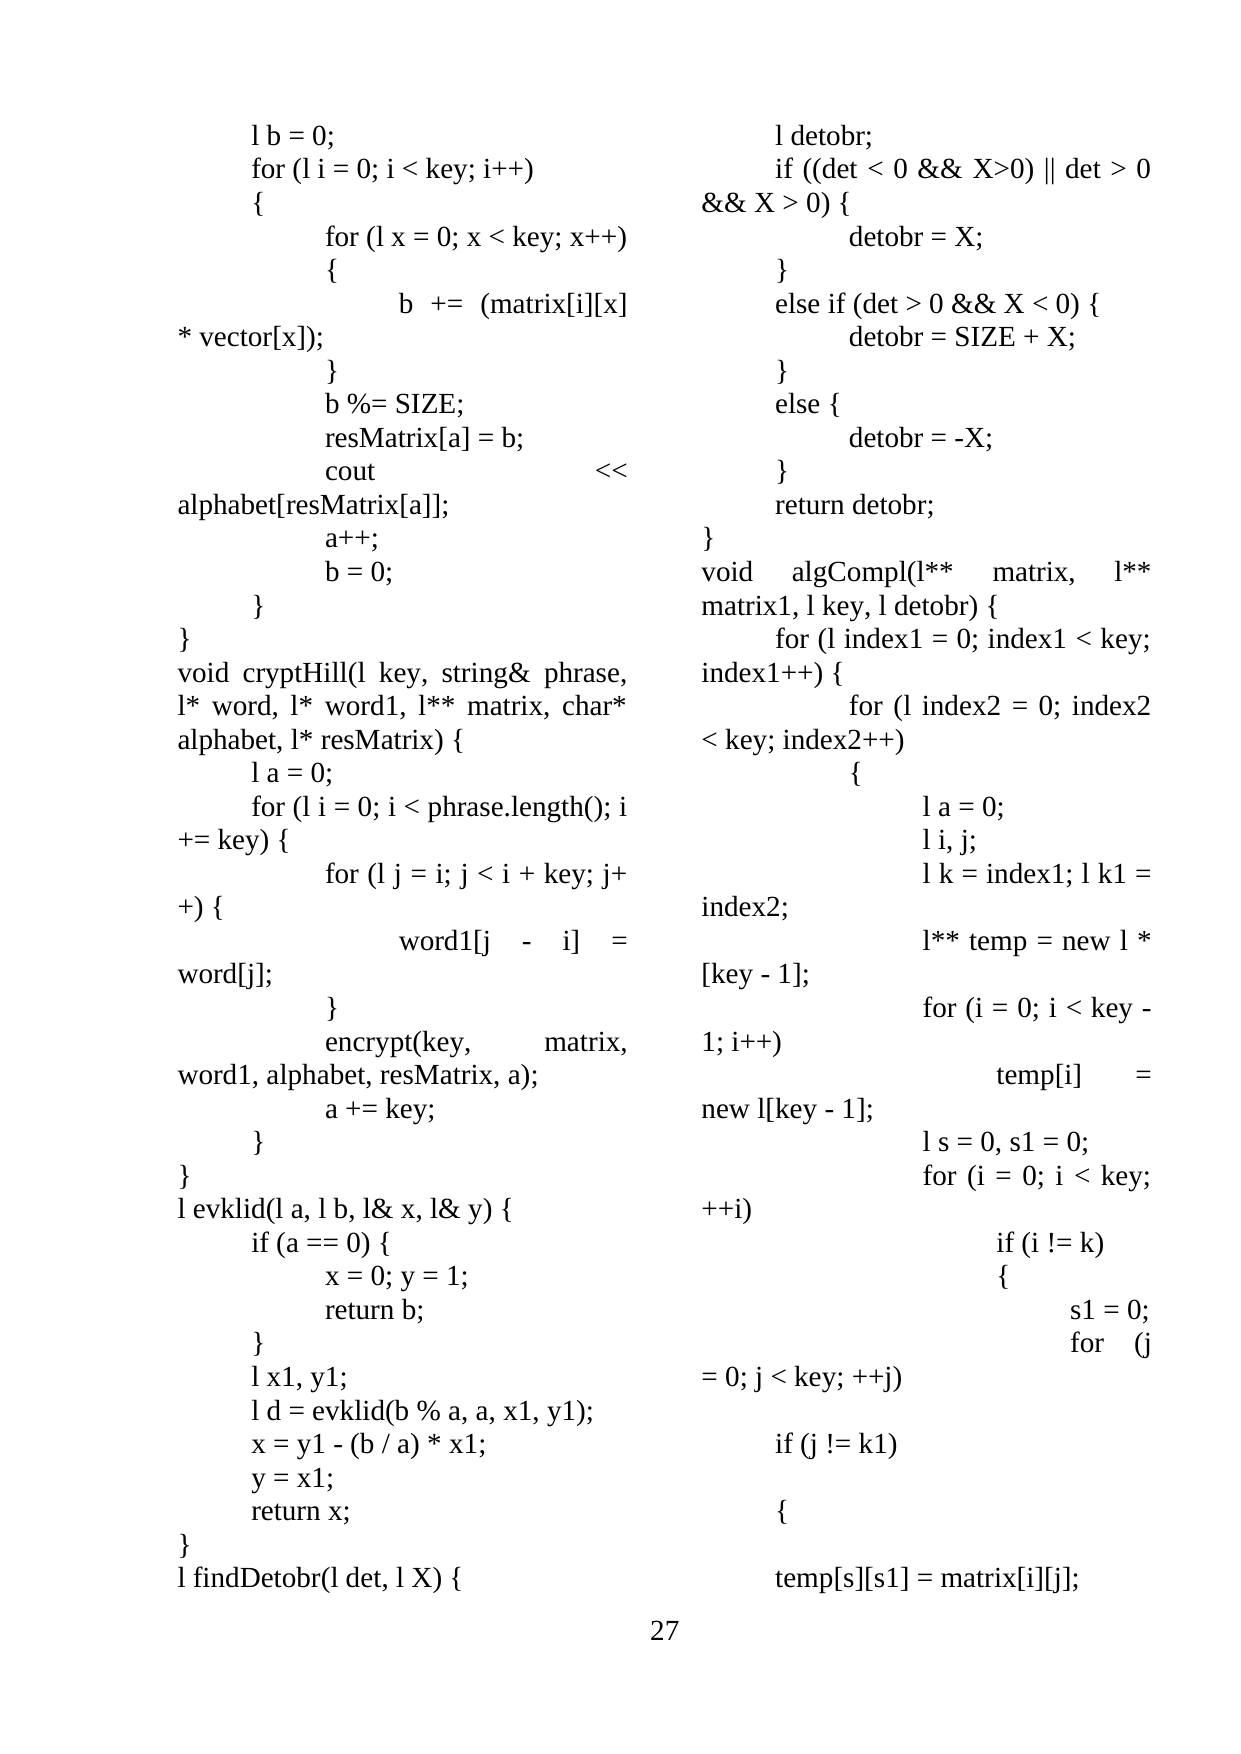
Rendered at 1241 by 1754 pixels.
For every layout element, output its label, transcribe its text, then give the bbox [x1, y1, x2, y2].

text temp[i] = new l[key - 1]; [701, 1057, 1152, 1124]
text } [701, 453, 1152, 487]
text { [701, 1258, 1152, 1292]
text cout << alphabet[resMatrix[a]]; [177, 453, 627, 521]
text word1[j - i] = word[j]; [177, 923, 627, 990]
text for (l index1 = 0; index1 < key; index1++) { [701, 621, 1152, 688]
text for (l i = 0; i < key; i++) [177, 152, 627, 185]
text l evklid(l a, l b, l& x, l& y) { [177, 1191, 627, 1225]
text for (l j = i; j < i + key; j++) { [177, 856, 627, 923]
text y = x1; [177, 1460, 627, 1493]
text for (l index2 = 0; index2 < key; index2++) [701, 688, 1152, 755]
text { [701, 1460, 1152, 1527]
text } [177, 1158, 627, 1191]
text } [177, 990, 627, 1024]
text } [701, 521, 1152, 554]
text l** temp = new l * [key - 1]; [701, 923, 1152, 990]
text return x; [177, 1493, 627, 1527]
text if (i != k) [701, 1225, 1152, 1258]
text else if (det > 0 && X < 0) { [701, 286, 1152, 319]
text { [177, 185, 627, 219]
text } [177, 1326, 627, 1359]
text a += key; [177, 1091, 627, 1124]
text a++; [177, 521, 627, 554]
text } [177, 1527, 627, 1560]
text } [701, 252, 1152, 286]
text detobr = -X; [701, 420, 1152, 453]
text b = 0; [177, 554, 627, 588]
text detobr = X; [701, 219, 1152, 252]
text } [177, 588, 627, 621]
text x = y1 - (b / a) * x1; [177, 1426, 627, 1460]
text l b = 0; [177, 118, 627, 152]
text l i, j; [701, 822, 1152, 856]
text l detobr; [701, 118, 1152, 152]
text if (j != k1) [701, 1393, 1152, 1460]
text for (j = 0; j < key; ++j) [701, 1326, 1152, 1393]
text void algCompl(l** matrix, l** matrix1, l key, l detobr) { [701, 554, 1152, 621]
text temp[s][s1] = matrix[i][j]; [701, 1527, 1152, 1594]
text else { [701, 386, 1152, 420]
text l k = index1; l k1 = index2; [701, 856, 1152, 923]
text return detobr; [701, 487, 1152, 521]
text if (a == 0) { [177, 1225, 627, 1258]
text x = 0; y = 1; [177, 1258, 627, 1292]
text for (l i = 0; i < phrase.length(); i += key) { [177, 789, 627, 856]
text for (i = 0; i < key - 1; i++) [701, 990, 1152, 1057]
text if ((det < 0 && X>0) || det > 0 && X > 0) { [701, 152, 1152, 219]
text l x1, y1; [177, 1359, 627, 1393]
text l s = 0, s1 = 0; [701, 1124, 1152, 1158]
text b %= SIZE; [177, 386, 627, 420]
text l d = evklid(b % a, a, x1, y1); [177, 1393, 627, 1426]
text } [177, 353, 627, 386]
text return b; [177, 1292, 627, 1326]
text l a = 0; [177, 755, 627, 789]
text { [177, 252, 627, 286]
text for (i = 0; i < key; ++i) [701, 1158, 1152, 1225]
text for (l x = 0; x < key; x++) [177, 219, 627, 252]
text l findDetobr(l det, l X) { [177, 1560, 627, 1594]
text detobr = SIZE + X; [701, 319, 1152, 353]
text { [701, 755, 1152, 789]
text s1 = 0; [701, 1292, 1152, 1326]
text } [177, 1124, 627, 1158]
text b += (matrix[i][x] * vector[x]); [177, 286, 627, 353]
text } [701, 353, 1152, 386]
text encrypt(key, matrix, word1, alphabet, resMatrix, a); [177, 1024, 627, 1091]
text } [177, 621, 627, 655]
text resMatrix[a] = b; [177, 420, 627, 453]
text void cryptHill(l key, string& phrase, l* word, l* word1, l** matrix, char* alphabet, l* resMatrix) { [177, 655, 627, 755]
text l a = 0; [701, 789, 1152, 822]
